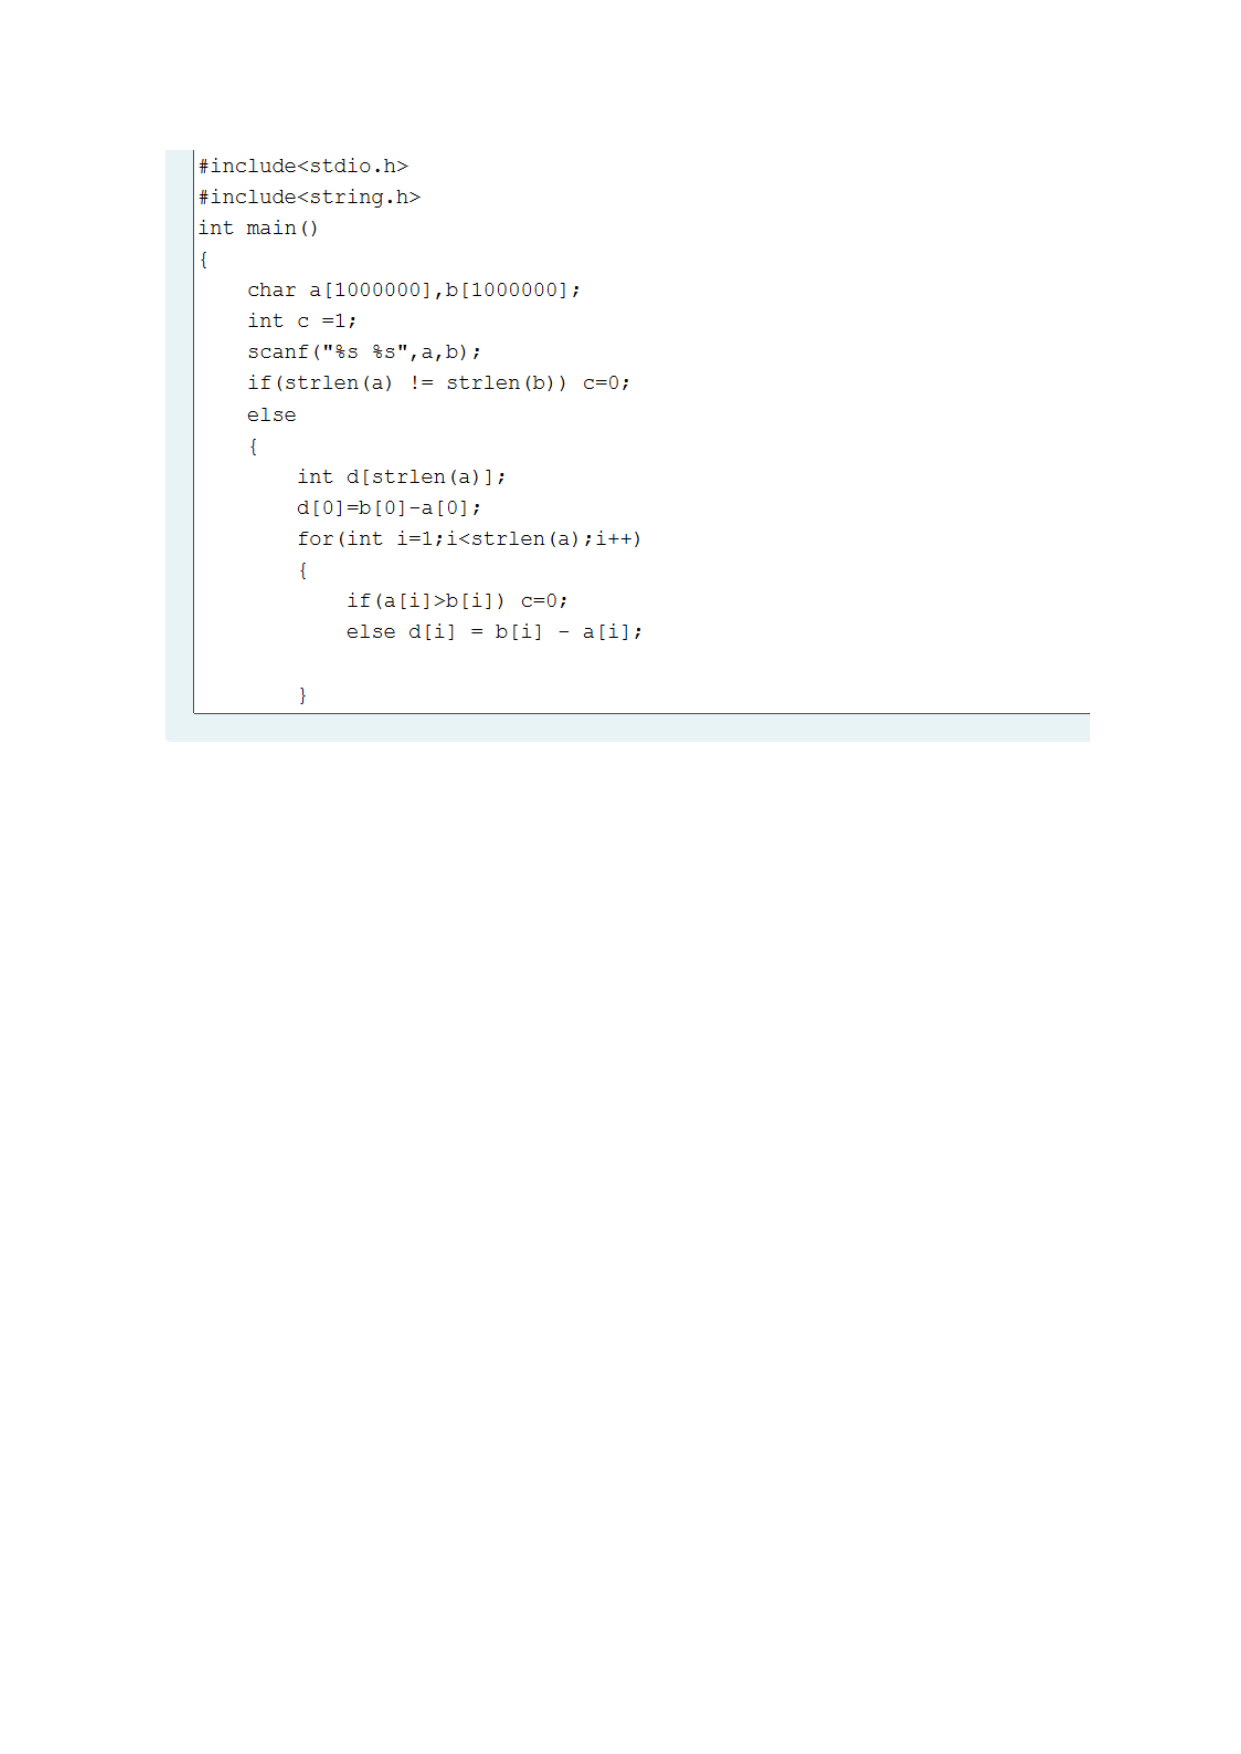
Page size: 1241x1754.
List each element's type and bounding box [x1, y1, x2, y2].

picture [150, 150, 1091, 764]
